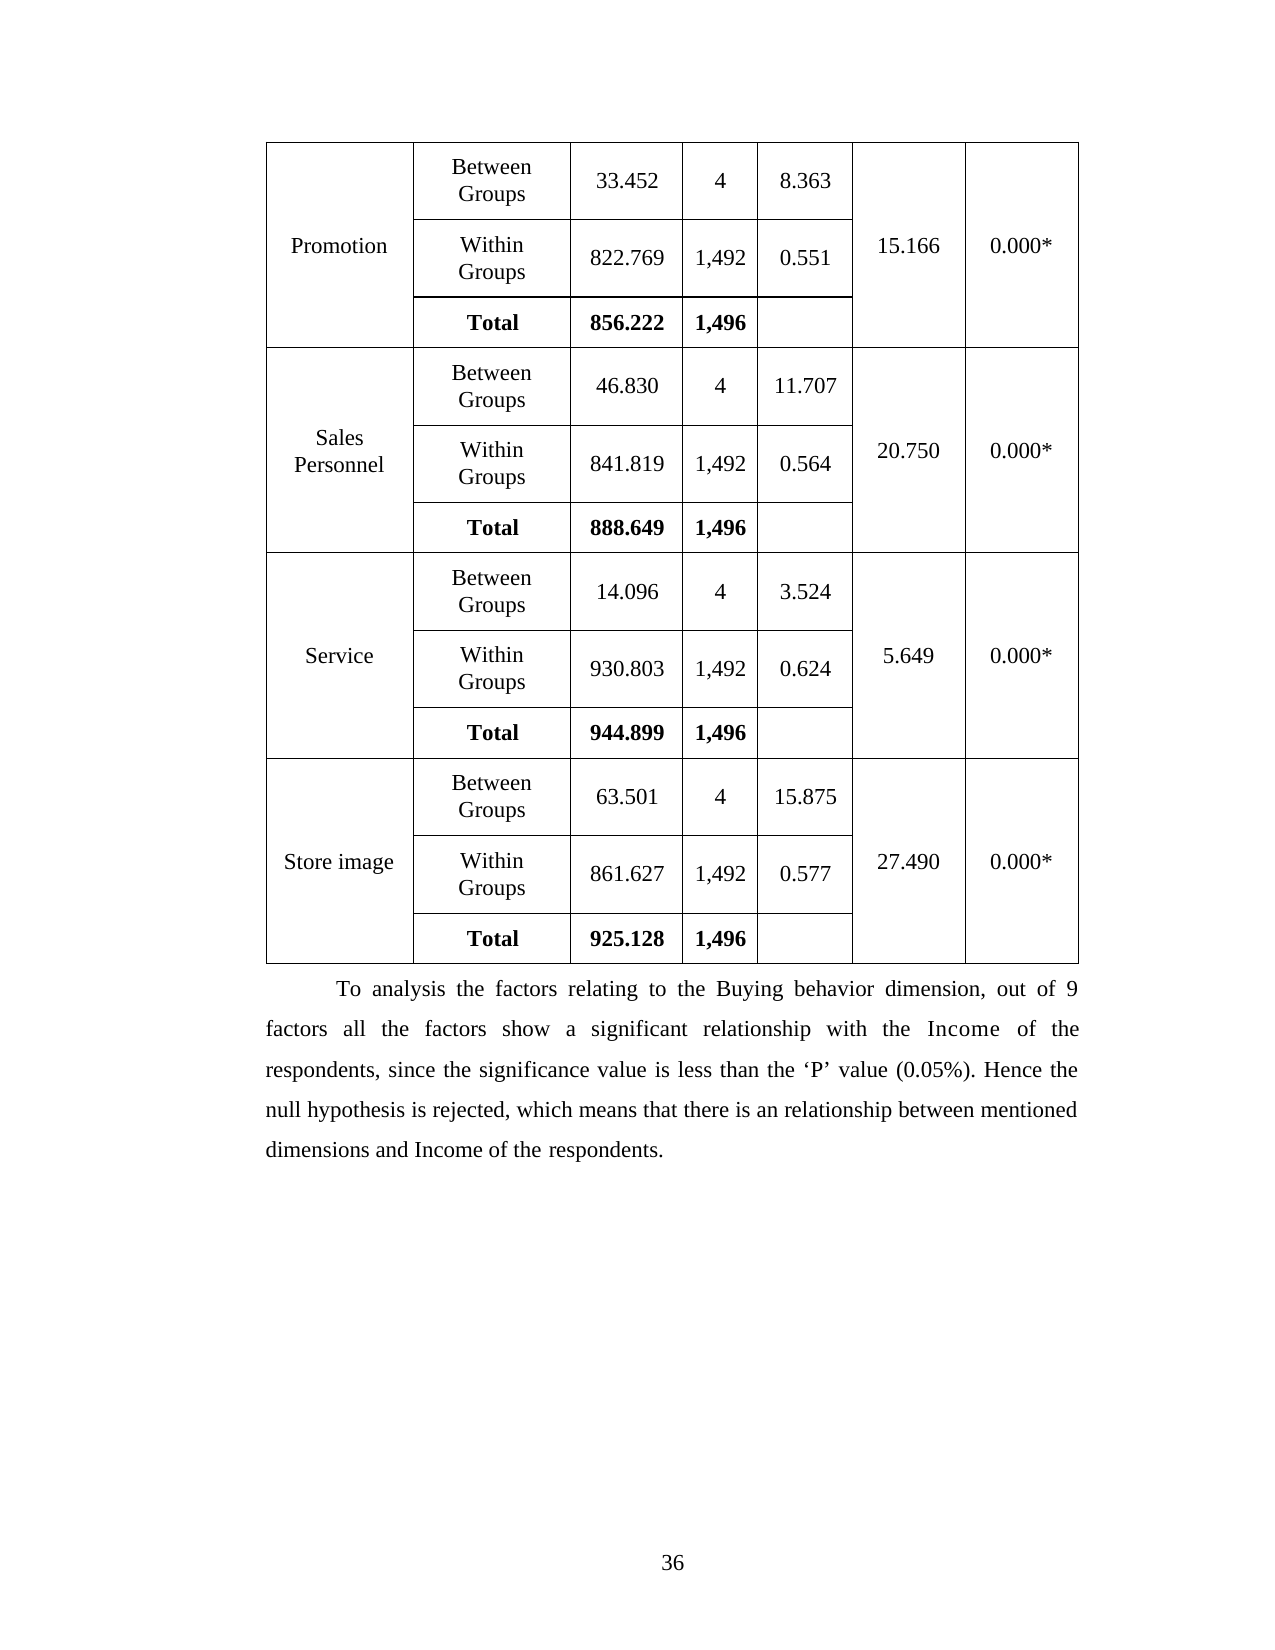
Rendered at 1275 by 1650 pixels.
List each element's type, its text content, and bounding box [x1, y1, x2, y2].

table_cell 888.649 [571, 503, 682, 552]
table_cell Within Groups [414, 426, 570, 502]
table_cell 822.769 [571, 220, 682, 296]
table_cell Between Groups [414, 553, 570, 630]
table_cell [758, 298, 852, 347]
table_cell 1,492 [683, 220, 757, 296]
table_cell Within Groups [414, 836, 570, 912]
table_cell 1,492 [683, 836, 757, 912]
table_header Between Groups [414, 143, 570, 219]
table_header Promotion [267, 143, 413, 347]
table_cell 4 [683, 759, 757, 835]
table_cell Total [414, 298, 570, 347]
table_cell Total [414, 708, 570, 757]
table_cell Total [414, 914, 570, 963]
table_cell 5.649 [853, 553, 965, 757]
table_cell 1,492 [683, 426, 757, 502]
table_cell 0.551 [758, 220, 852, 296]
table_cell 11.707 [758, 348, 852, 424]
table_cell 0.000* [966, 553, 1078, 757]
table_cell [758, 914, 852, 963]
table_cell 930.803 [571, 631, 682, 707]
table_header 33.452 [571, 143, 682, 219]
table_cell 861.627 [571, 836, 682, 912]
table_cell 1,496 [683, 914, 757, 963]
table_cell 14.096 [571, 553, 682, 630]
table_cell Between Groups [414, 348, 570, 424]
table_cell 4 [683, 348, 757, 424]
table_cell 15.875 [758, 759, 852, 835]
table_cell 0.564 [758, 426, 852, 502]
table_cell 841.819 [571, 426, 682, 502]
table_cell 1,496 [683, 298, 757, 347]
table_cell 1,496 [683, 503, 757, 552]
table_cell 0.000* [966, 348, 1078, 552]
text To analysis the factors relating to the Buying behavior dimension, out of 9 factors all the factors show a significant relationship with the Income of the respondents, since the significance value is less than the ‘P’ value (0.05%). Hence the null hypothesis is rejected, which means that there is an relationship between mentioned dimensions and Income of the respondents. [265, 975, 1079, 1163]
table_cell Sales Personnel [267, 348, 413, 552]
table_cell 1,492 [683, 631, 757, 707]
table_cell 925.128 [571, 914, 682, 963]
table_header 8.363 [758, 143, 852, 219]
table_cell 20.750 [853, 348, 965, 552]
table_cell Total [414, 503, 570, 552]
table_cell 944.899 [571, 708, 682, 757]
table_cell 0.624 [758, 631, 852, 707]
table_header 4 [683, 143, 757, 219]
table_cell [758, 708, 852, 757]
table_cell 0.000* [966, 759, 1078, 963]
table_cell 1,496 [683, 708, 757, 757]
table_header 0.000* [966, 143, 1078, 347]
table_cell Within Groups [414, 220, 570, 296]
table_cell Store image [267, 759, 413, 963]
table_cell Between Groups [414, 759, 570, 835]
table_cell 27.490 [853, 759, 965, 963]
table_cell Within Groups [414, 631, 570, 707]
table_cell 856.222 [571, 298, 682, 347]
table_cell 0.577 [758, 836, 852, 912]
table_cell 4 [683, 553, 757, 630]
table_cell [758, 503, 852, 552]
table_cell 3.524 [758, 553, 852, 630]
table_cell 46.830 [571, 348, 682, 424]
table_header 15.166 [853, 143, 965, 347]
table_cell Service [267, 553, 413, 757]
table_cell 63.501 [571, 759, 682, 835]
